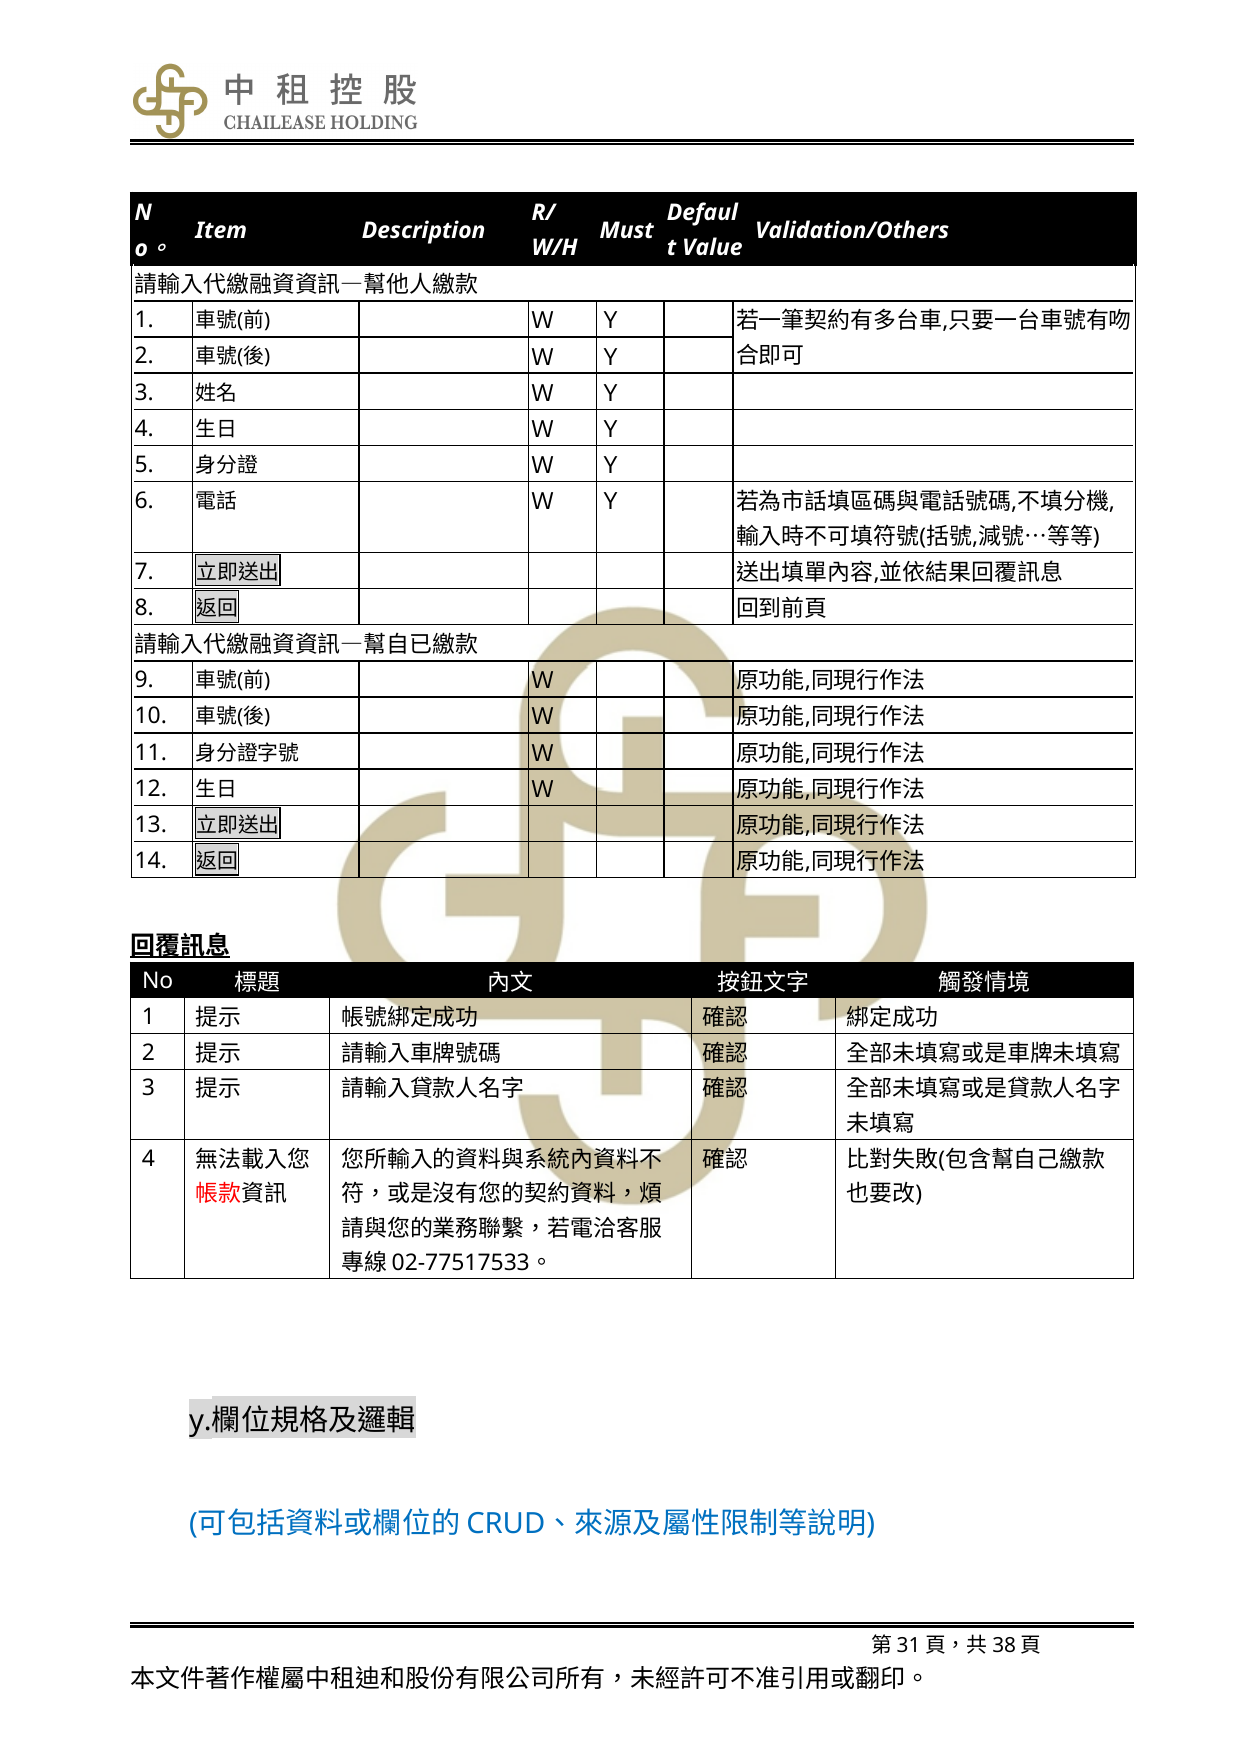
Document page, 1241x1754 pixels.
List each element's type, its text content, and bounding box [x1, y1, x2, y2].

table_cell 送出填單內容,並依結果回覆訊息 [734, 551, 1135, 588]
table_cell [360, 302, 528, 336]
table_cell [665, 338, 732, 372]
table_cell [529, 553, 596, 588]
table_cell 姓名 [193, 374, 358, 408]
table_cell [734, 445, 1135, 481]
table_header Default Value [665, 195, 751, 264]
table_cell 車號(前) [193, 662, 358, 696]
table_cell 帳號綁定成功 [330, 998, 691, 1033]
table_cell [597, 662, 663, 696]
table_cell 返回 [193, 842, 358, 877]
table_cell 4 [131, 1140, 184, 1278]
table_cell [665, 842, 732, 877]
table_cell Ｗ [529, 662, 596, 696]
table_cell Ｗ [529, 482, 596, 551]
table_header 觸發情境 [836, 963, 1133, 997]
table_cell [132, 445, 192, 481]
table_cell Ｙ [597, 446, 663, 481]
table_cell 請輸入車牌號碼 [330, 1034, 691, 1068]
table_cell 車號(前) [193, 302, 358, 336]
table_cell 返回 [193, 589, 358, 624]
table_cell 生日 [193, 770, 358, 804]
table_cell [360, 770, 528, 804]
table_cell [132, 551, 192, 588]
table_cell 請輸入代繳融資資訊—幫他人繳款 [132, 264, 1135, 300]
table_header 按鈕文字 [692, 963, 835, 997]
table_cell [665, 446, 732, 481]
table_cell [529, 589, 596, 624]
table_cell Ｙ [597, 410, 663, 444]
table_cell [132, 588, 192, 624]
picture [325, 878, 939, 925]
table_cell 無法載入您帳款資訊 [185, 1140, 329, 1278]
table_cell [360, 374, 528, 408]
table_cell [597, 698, 663, 732]
table_cell Ｙ [597, 374, 663, 408]
table_cell [360, 842, 528, 877]
text (可包括資料或欄位的CRUD、來源及屬性限制等說明) [130, 1487, 1134, 1556]
table_cell [597, 842, 663, 877]
table_cell [665, 806, 732, 841]
table_cell 車號(後) [193, 698, 358, 732]
table_header Must [597, 195, 663, 264]
table_cell Ｗ [529, 734, 596, 768]
table_cell [665, 302, 732, 336]
table_cell 請輸入代繳融資資訊—幫自已繳款 [132, 624, 1135, 660]
table_header No [131, 963, 184, 997]
table_cell [360, 734, 528, 768]
table_cell Ｙ [597, 302, 663, 336]
table_cell Ｗ [529, 770, 596, 804]
table_cell Ｙ [597, 338, 663, 372]
table_cell [665, 698, 732, 732]
table_cell 比對失敗(包含幫自己繳款也要改) [836, 1140, 1133, 1278]
table_header 內文 [330, 963, 691, 997]
table_cell [132, 768, 192, 804]
table_cell [132, 660, 192, 696]
table_cell [529, 842, 596, 877]
table_cell [360, 662, 528, 696]
table_cell 1 [131, 998, 184, 1033]
table_cell 身分證字號 [193, 734, 358, 768]
table_cell 生日 [193, 410, 358, 444]
table_cell 2 [131, 1034, 184, 1068]
table_cell [360, 410, 528, 444]
table_cell [665, 553, 732, 588]
table_cell 原功能,同現行作法 [734, 768, 1135, 804]
table_cell [360, 446, 528, 481]
table_cell 身分證 [193, 446, 358, 481]
table_cell 原功能,同現行作法 [734, 660, 1135, 696]
table_cell [734, 409, 1135, 444]
table_cell [132, 732, 192, 768]
table_cell 提示 [185, 1034, 329, 1068]
table_cell [132, 300, 192, 336]
table_cell [529, 806, 596, 841]
table_cell [734, 372, 1135, 408]
table_cell [665, 662, 732, 696]
table_cell Ｗ [529, 698, 596, 732]
table_cell [360, 338, 528, 372]
table_cell 提示 [185, 998, 329, 1033]
table_cell Ｗ [529, 410, 596, 444]
table_cell [597, 589, 663, 624]
table_cell 確認 [692, 1070, 835, 1139]
table_cell 請輸入貸款人名字 [330, 1070, 691, 1139]
table_cell 確認 [692, 1140, 835, 1278]
table_cell [360, 698, 528, 732]
table_header Description [360, 195, 528, 264]
table_cell [132, 805, 192, 841]
table_header R/W/H [529, 195, 596, 264]
table_cell 回到前頁 [734, 588, 1135, 624]
table_cell [132, 336, 192, 372]
table_cell [597, 806, 663, 841]
table_cell Ｗ [529, 338, 596, 372]
table_cell 原功能,同現行作法 [734, 805, 1135, 841]
picture [132, 63, 418, 139]
table_cell [132, 696, 192, 732]
table_cell [665, 374, 732, 408]
table_cell [665, 482, 732, 551]
table_cell [597, 734, 663, 768]
table_cell [597, 553, 663, 588]
table_header No。 [133, 195, 192, 264]
table_cell Ｗ [529, 446, 596, 481]
table_header Item [193, 195, 358, 264]
table_cell 您所輸入的資料與系統內資料不符，或是沒有您的契約資料，煩請與您的業務聯繫，若電洽客服專線02-77517533。 [330, 1140, 691, 1278]
table_cell 立即送出 [193, 553, 358, 588]
table_cell 確認 [692, 998, 835, 1033]
table_cell [597, 770, 663, 804]
table_cell [360, 806, 528, 841]
table_cell 綁定成功 [836, 998, 1133, 1033]
table_cell 提示 [185, 1070, 329, 1139]
table_cell Ｗ [529, 374, 596, 408]
table_cell 立即送出 [193, 806, 358, 841]
table_cell [132, 372, 192, 408]
table_cell 原功能,同現行作法 [734, 696, 1135, 732]
table_header Validation/Others [753, 195, 1134, 264]
table_cell 原功能,同現行作法 [734, 841, 1135, 877]
table_cell 原功能,同現行作法 [734, 732, 1135, 768]
table_cell [665, 589, 732, 624]
table_header 標題 [185, 963, 329, 997]
table_cell [665, 770, 732, 804]
table_cell 確認 [692, 1034, 835, 1068]
text y.欄位規格及邏輯 [130, 1383, 1134, 1452]
table_cell [360, 553, 528, 588]
table_cell [132, 841, 192, 877]
table_cell 車號(後) [193, 338, 358, 372]
table_cell [360, 589, 528, 624]
table_cell 若為市話填區碼與電話號碼,不填分機,輸入時不可填符號(括號,減號…等等) [734, 481, 1135, 551]
table_cell [665, 410, 732, 444]
text 回覆訊息 [130, 925, 1134, 962]
table_cell [665, 734, 732, 768]
table_cell Ｙ [597, 482, 663, 551]
table_cell [132, 481, 192, 551]
table_cell 3 [131, 1070, 184, 1139]
table_cell [360, 482, 528, 551]
table_cell 若一筆契約有多台車,只要一台車號有吻合即可 [734, 300, 1135, 372]
table_cell 電話 [193, 482, 358, 551]
table_cell [132, 409, 192, 444]
table_cell 全部未填寫或是貸款人名字未填寫 [836, 1070, 1133, 1139]
table_cell Ｗ [529, 302, 596, 336]
table_cell 全部未填寫或是車牌未填寫 [836, 1034, 1133, 1068]
